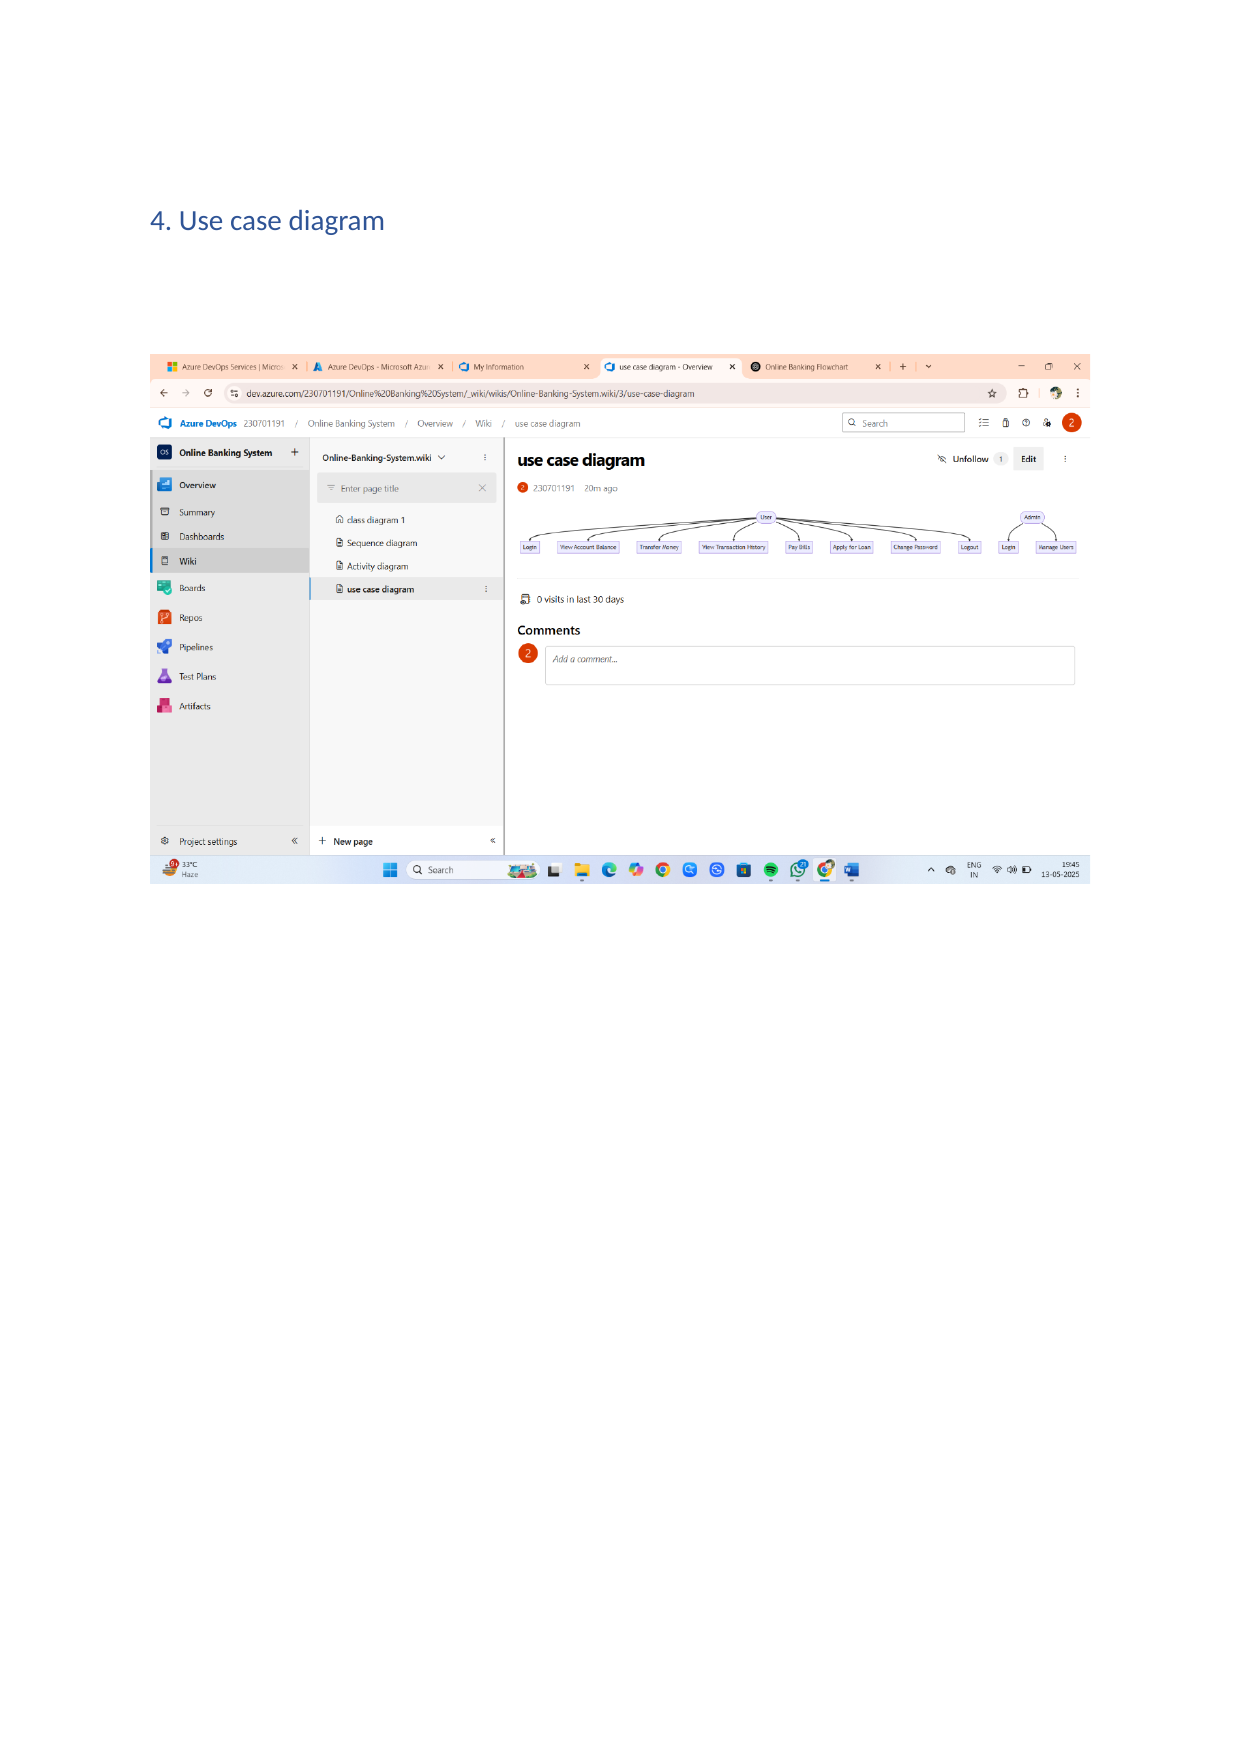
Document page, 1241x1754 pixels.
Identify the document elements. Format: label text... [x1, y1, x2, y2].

picture [150, 354, 1091, 884]
subtitle 4. Use case diagram [150, 202, 1090, 237]
